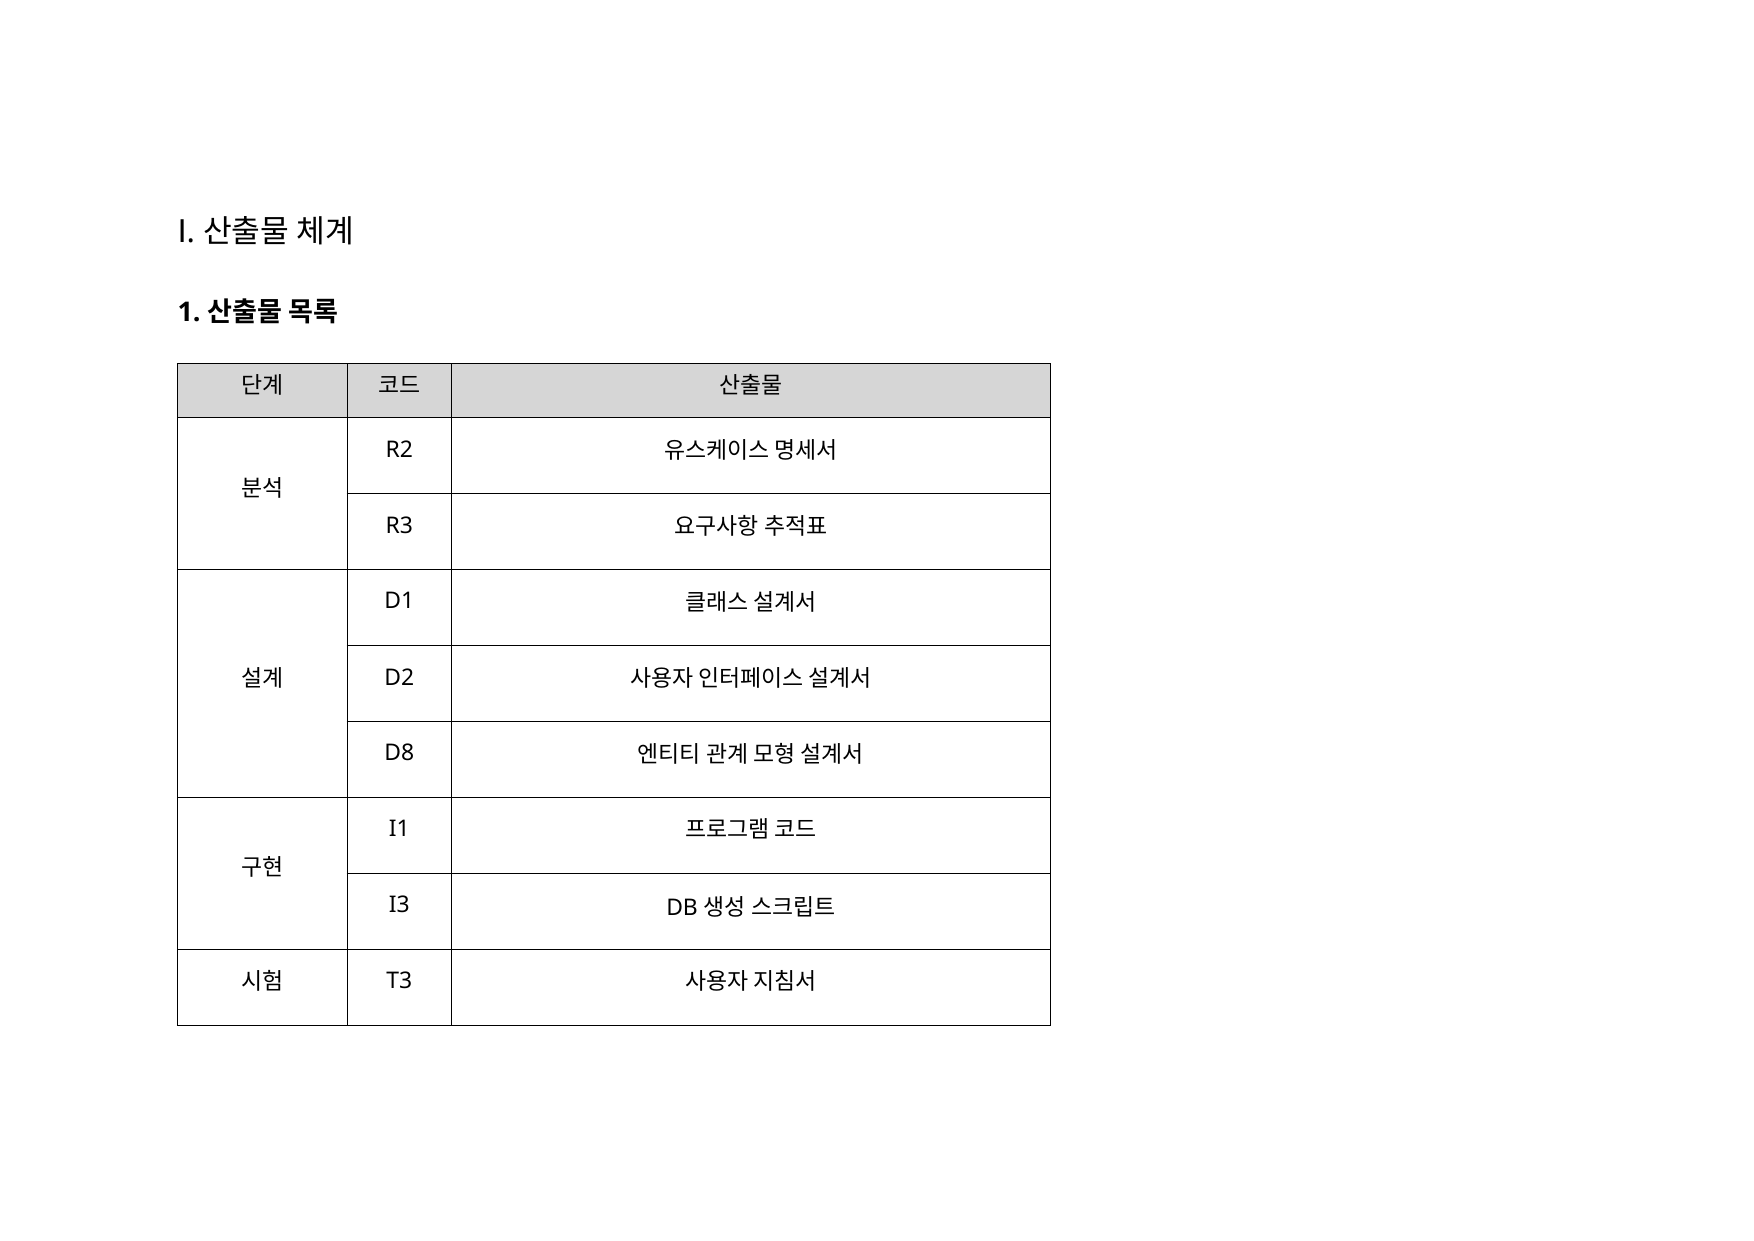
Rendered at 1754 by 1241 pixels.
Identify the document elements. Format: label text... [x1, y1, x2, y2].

table_cell T3 [348, 950, 451, 1024]
table_header 산출물 [452, 364, 1050, 417]
table_cell 요구사항 추적표 [452, 494, 1050, 569]
list Ⅰ. 산출물 체계 [177, 207, 1577, 252]
table_cell R2 [348, 418, 451, 493]
table_cell R3 [348, 494, 451, 569]
list 1. 산출물 목록 [177, 290, 1577, 329]
table_cell I1 [348, 798, 451, 873]
table_cell 사용자 지침서 [452, 950, 1050, 1024]
table_header 코드 [348, 364, 451, 417]
table_cell D8 [348, 722, 451, 797]
table_cell I3 [348, 874, 451, 949]
table_cell 시험 [178, 950, 347, 1024]
table_cell 유스케이스 명세서 [452, 418, 1050, 493]
table_cell 엔티티 관계 모형 설계서 [452, 722, 1050, 797]
table_cell 클래스 설계서 [452, 570, 1050, 645]
table_header 단계 [178, 364, 347, 417]
table_cell 설계 [178, 570, 347, 797]
table_cell D1 [348, 570, 451, 645]
table_cell 사용자 인터페이스 설계서 [452, 646, 1050, 721]
table_cell D2 [348, 646, 451, 721]
table_cell DB 생성 스크립트 [452, 874, 1050, 949]
table_cell 분석 [178, 418, 347, 569]
table_cell 구현 [178, 798, 347, 949]
table_cell 프로그램 코드 [452, 798, 1050, 873]
